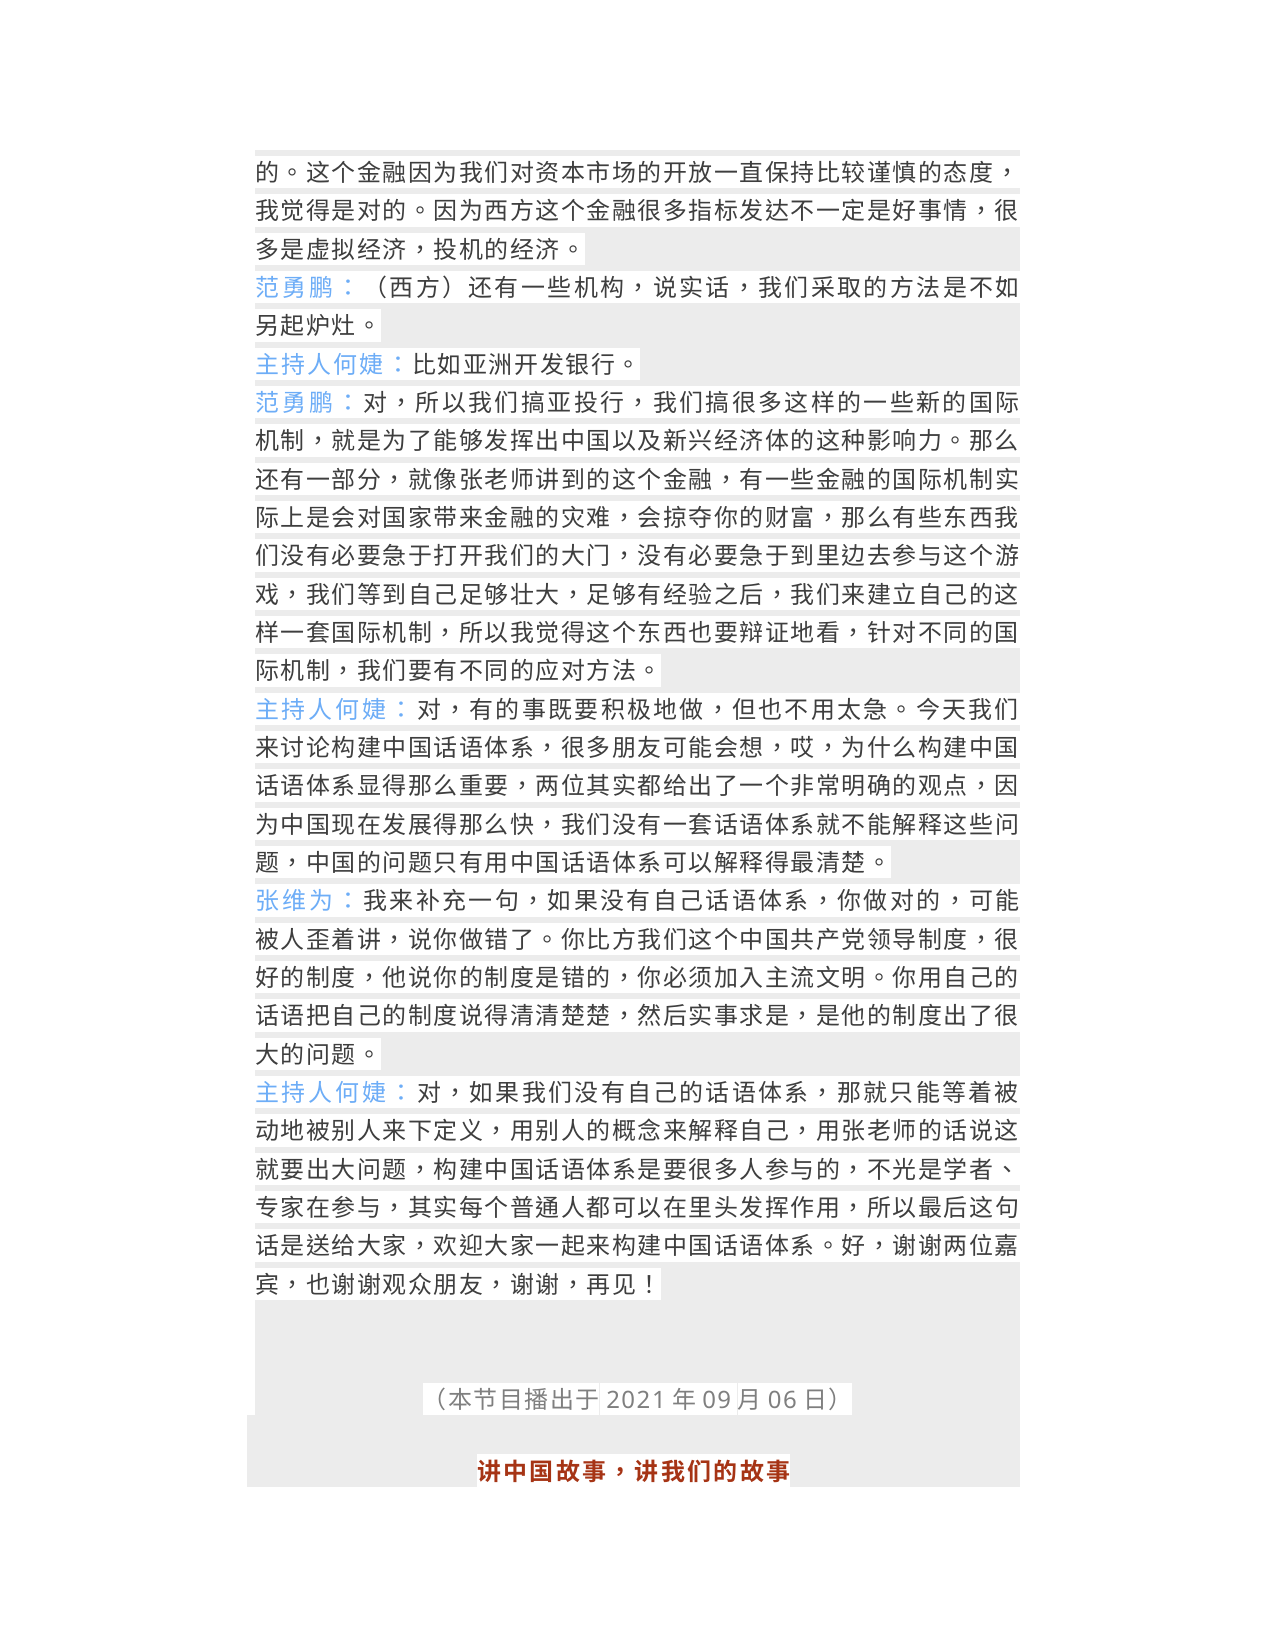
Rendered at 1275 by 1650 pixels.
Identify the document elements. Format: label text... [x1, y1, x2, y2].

text （本节目播出于2021年09月06日） [255, 1377, 1020, 1415]
text 范勇鹏：对，所以我们搞亚投行，我们搞很多这样的一些新的国际机制，就是为了能够发挥出中国以及新兴经济体的这种影响力。那么还有一部分，就像张老师讲到的这个金融，有一些金融的国际机制实际上是会对国家带来金融的灾难，会掠夺你的财富，那么有些东西我们没有必要急于打开我们的大门，没有必要急于到里边去参与这个游戏，我们等到自己足够壮大，足够有经验之后，我们来建立自己的这样一套国际机制，所以我觉得这个东西也要辩证地看，针对不同的国际机制，我们要有不同的应对方法。 [255, 648, 1020, 687]
text 范勇鹏：（西方）还有一些机构，说实话，我们采取的方法是不如另起炉灶。 [255, 303, 1020, 342]
text 讲中国故事，讲我们的故事 [247, 1434, 1020, 1487]
text 主持人何婕：比如亚洲开发银行。 [255, 342, 1020, 380]
text 张维为：我来补充一句，如果没有自己话语体系，你做对的，可能被人歪着讲，说你做错了。你比方我们这个中国共产党领导制度，很好的制度，他说你的制度是错的，你必须加入主流文明。你用自己的话语把自己的制度说得清清楚楚，然后实事求是，是他的制度出了很大的问题。 [255, 1032, 1020, 1070]
text 主持人何婕：对，有的事既要积极地做，但也不用太急。今天我们来讨论构建中国话语体系，很多朋友可能会想，哎，为什么构建中国话语体系显得那么重要，两位其实都给出了一个非常明确的观点，因为中国现在发展得那么快，我们没有一套话语体系就不能解释这些问题，中国的问题只有用中国话语体系可以解释得最清楚。 [255, 840, 1020, 878]
text 主持人何婕：对，如果我们没有自己的话语体系，那就只能等着被动地被别人来下定义，用别人的概念来解释自己，用张老师的话说这就要出大问题，构建中国话语体系是要很多人参与的，不光是学者、专家在参与，其实每个普通人都可以在里头发挥作用，所以最后这句话是送给大家，欢迎大家一起来构建中国话语体系。好，谢谢两位嘉宾，也谢谢观众朋友，谢谢，再见！ [255, 1262, 1020, 1300]
